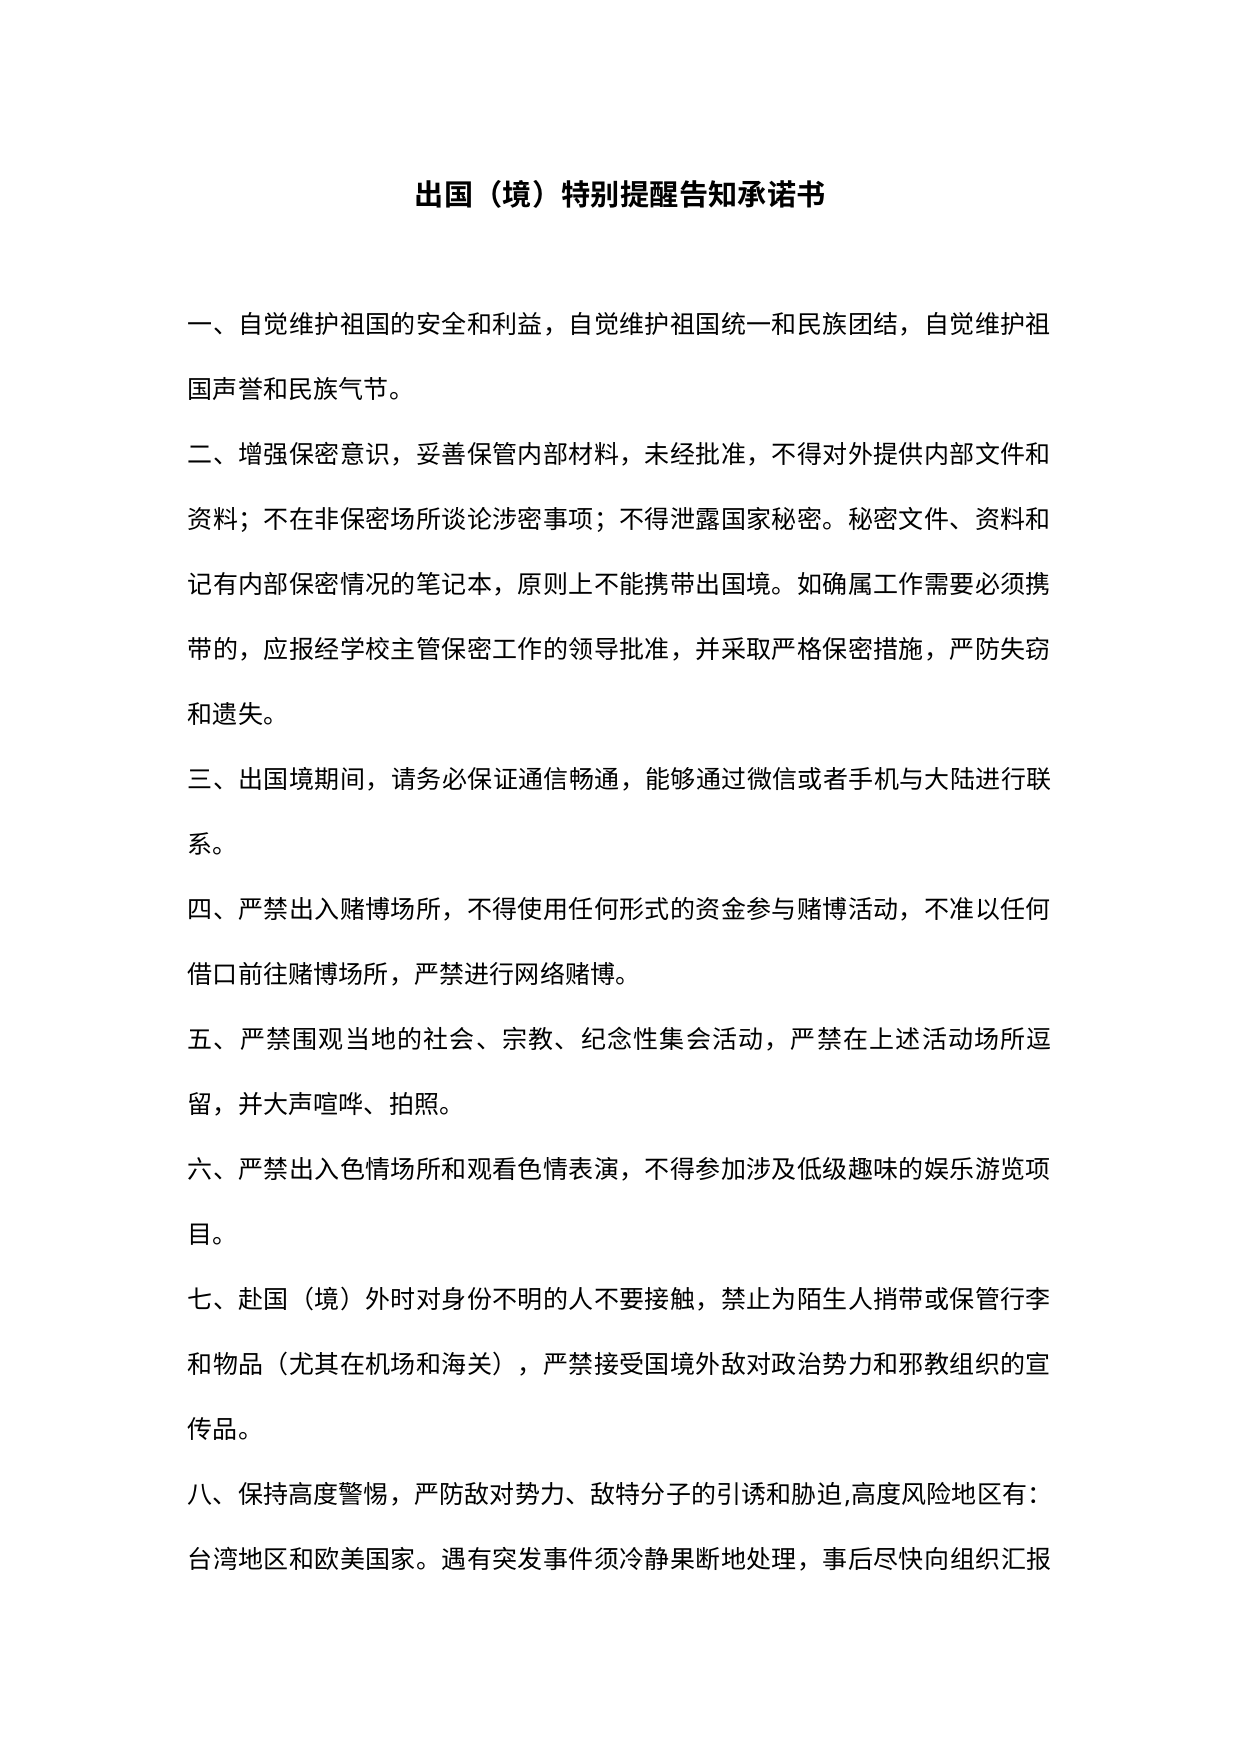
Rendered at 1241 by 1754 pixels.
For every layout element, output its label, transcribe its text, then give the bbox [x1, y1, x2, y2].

list 三、出国境期间，请务必保证通信畅通，能够通过微信或者手机与大陆进行联系。 [187, 747, 1053, 877]
list 二、增强保密意识，妥善保管内部材料，未经批准，不得对外提供内部文件和资料；不在非保密场所谈论涉密事项；不得泄露国家秘密。秘密文件、资料和记有内部保密情况的笔记本，原则上不能携带出国境。如确属工作需要必须携带的，应报经学校主管保密工作的领导批准，并采取严格保密措施，严防失窃和遗失。 [187, 422, 1053, 747]
list 五、严禁围观当地的社会、宗教、纪念性集会活动，严禁在上述活动场所逗留，并大声喧哗、拍照。 [187, 1007, 1053, 1137]
list 七、赴国（境）外时对身份不明的人不要接触，禁止为陌生人捎带或保管行李和物品（尤其在机场和海关），严禁接受国境外敌对政治势力和邪教组织的宣传品。 [187, 1267, 1053, 1462]
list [187, 1462, 1053, 1592]
list 六、严禁出入色情场所和观看色情表演，不得参加涉及低级趣味的娱乐游览项目。 [187, 1137, 1053, 1267]
list 一、自觉维护祖国的安全和利益，自觉维护祖国统一和民族团结，自觉维护祖国声誉和民族气节。 [187, 292, 1053, 422]
list 四、严禁出入赌博场所，不得使用任何形式的资金参与赌博活动，不准以任何借口前往赌博场所，严禁进行网络赌博。 [187, 877, 1053, 1007]
list 出国（境）特别提醒告知承诺书 [187, 162, 1053, 227]
